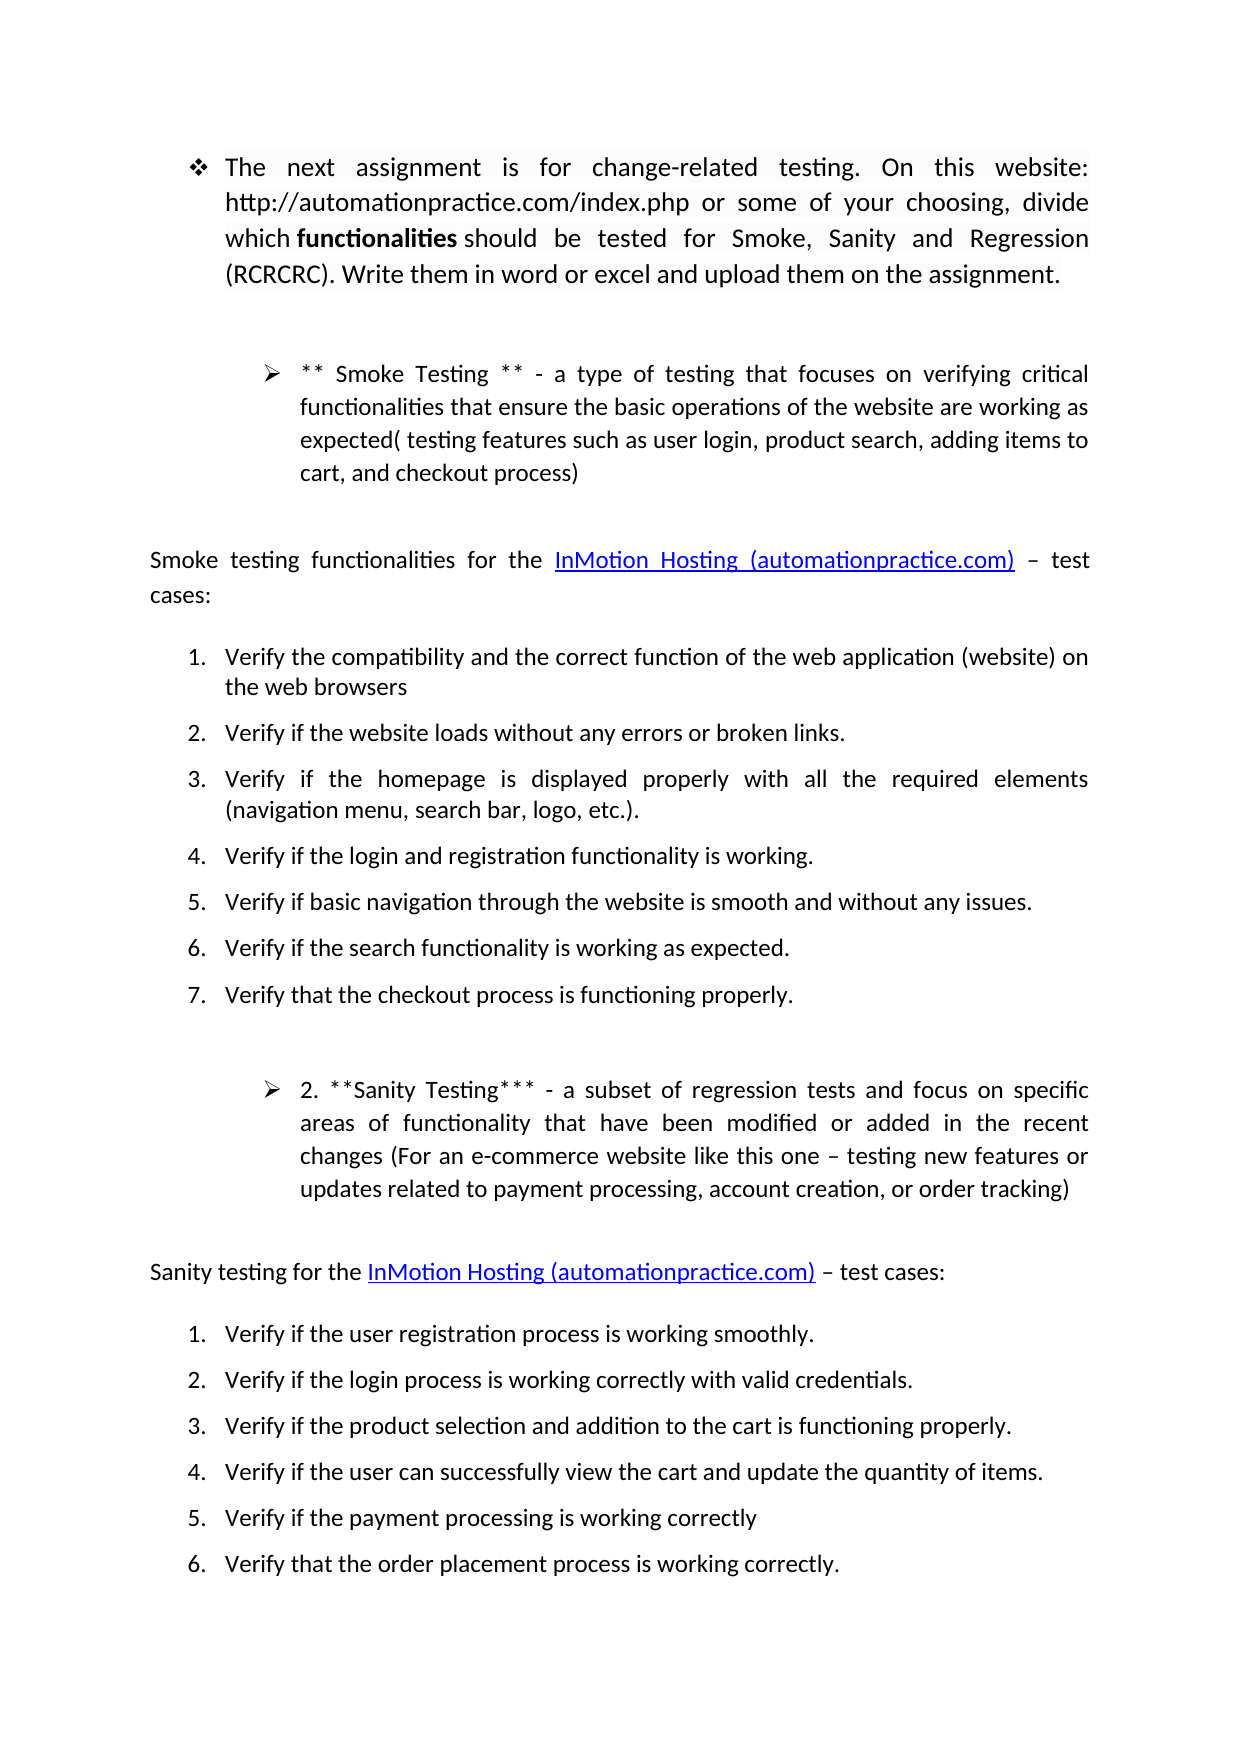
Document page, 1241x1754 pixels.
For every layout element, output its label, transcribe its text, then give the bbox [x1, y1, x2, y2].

list Verify if the user registration process is working smoothly. [187, 1318, 1090, 1348]
list Verify if the payment processing is working correctly [187, 1502, 1090, 1533]
list Verify if the login process is working correctly with valid credentials. [187, 1364, 1090, 1394]
text Smoke testing functionalities for the InMotion Hosting (automationpractice.com) – test cases: [150, 539, 1090, 609]
list Verify if the product selection and addition to the cart is functioning properly. [187, 1410, 1090, 1441]
list Verify if the user can successfully view the cart and update the quantity of items. [187, 1456, 1090, 1487]
list 2. **Sanity Testing*** - a subset of regression tests and focus on specific areas of functionality that have been modified or added in the recent changes (For an e-commerce website like this one – testing new features or updates related to payment processing, account creation, or order tracking) [262, 1074, 1090, 1204]
list Verify that the checkout process is functioning properly. [187, 979, 1090, 1009]
list Verify if the login and registration functionality is working. [187, 840, 1090, 871]
list The next assignment is for change-related testing. On this website: http://automationpractice.com/index.php or some of your choosing, divide which functionalities should be tested for Smoke, Sanity and Regression (RCRCRC). Write them in word or excel and upload them on the assignment. [187, 150, 1090, 290]
list ** Smoke Testing ** - a type of testing that focuses on verifying critical functionalities that ensure the basic operations of the website are working as expected( testing features such as user login, product search, adding items to cart, and checkout process) [262, 358, 1090, 488]
list Verify if the homepage is displayed properly with all the required elements (navigation menu, search bar, logo, etc.). [187, 764, 1090, 825]
text Sanity testing for the InMotion Hosting (automationpractice.com) – test cases: [150, 1223, 1090, 1286]
list Verify if basic navigation through the website is smooth and without any issues. [187, 886, 1090, 917]
list Verify if the website loads without any errors or broken links. [187, 717, 1090, 748]
list Verify the compatibility and the correct function of the web application (website) on the web browsers [187, 641, 1090, 702]
list Verify that the order placement process is working correctly. [187, 1548, 1090, 1579]
list Verify if the search functionality is working as expected. [187, 933, 1090, 963]
